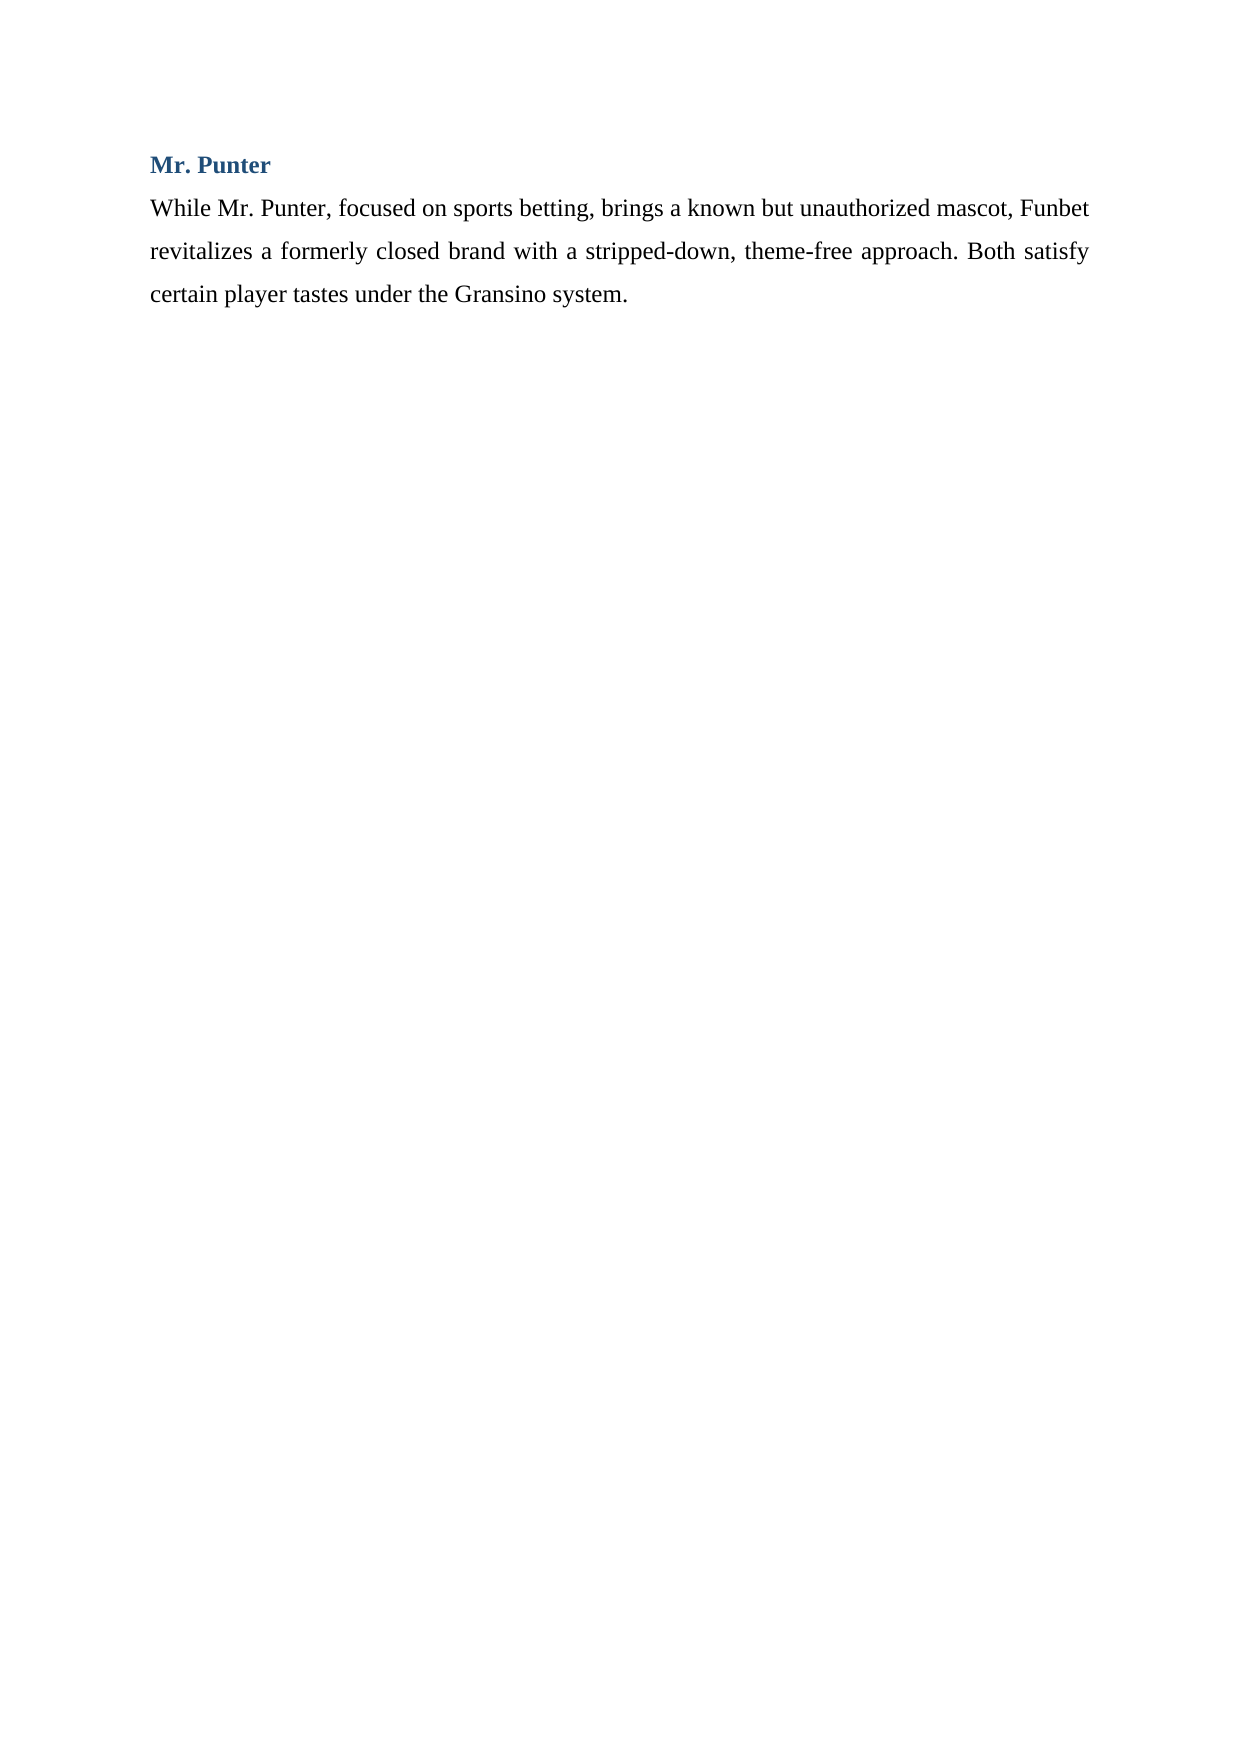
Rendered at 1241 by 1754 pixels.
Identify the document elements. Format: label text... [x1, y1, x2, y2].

text While Mr. Punter, focused on sports betting, brings a known but unauthorized mascot, Funbet revitalizes a formerly closed brand with a stripped-down, theme-free approach. Both satisfy certain player tastes under the Gransino system. [150, 193, 1090, 308]
subtitle Mr. Punter [150, 150, 1090, 179]
